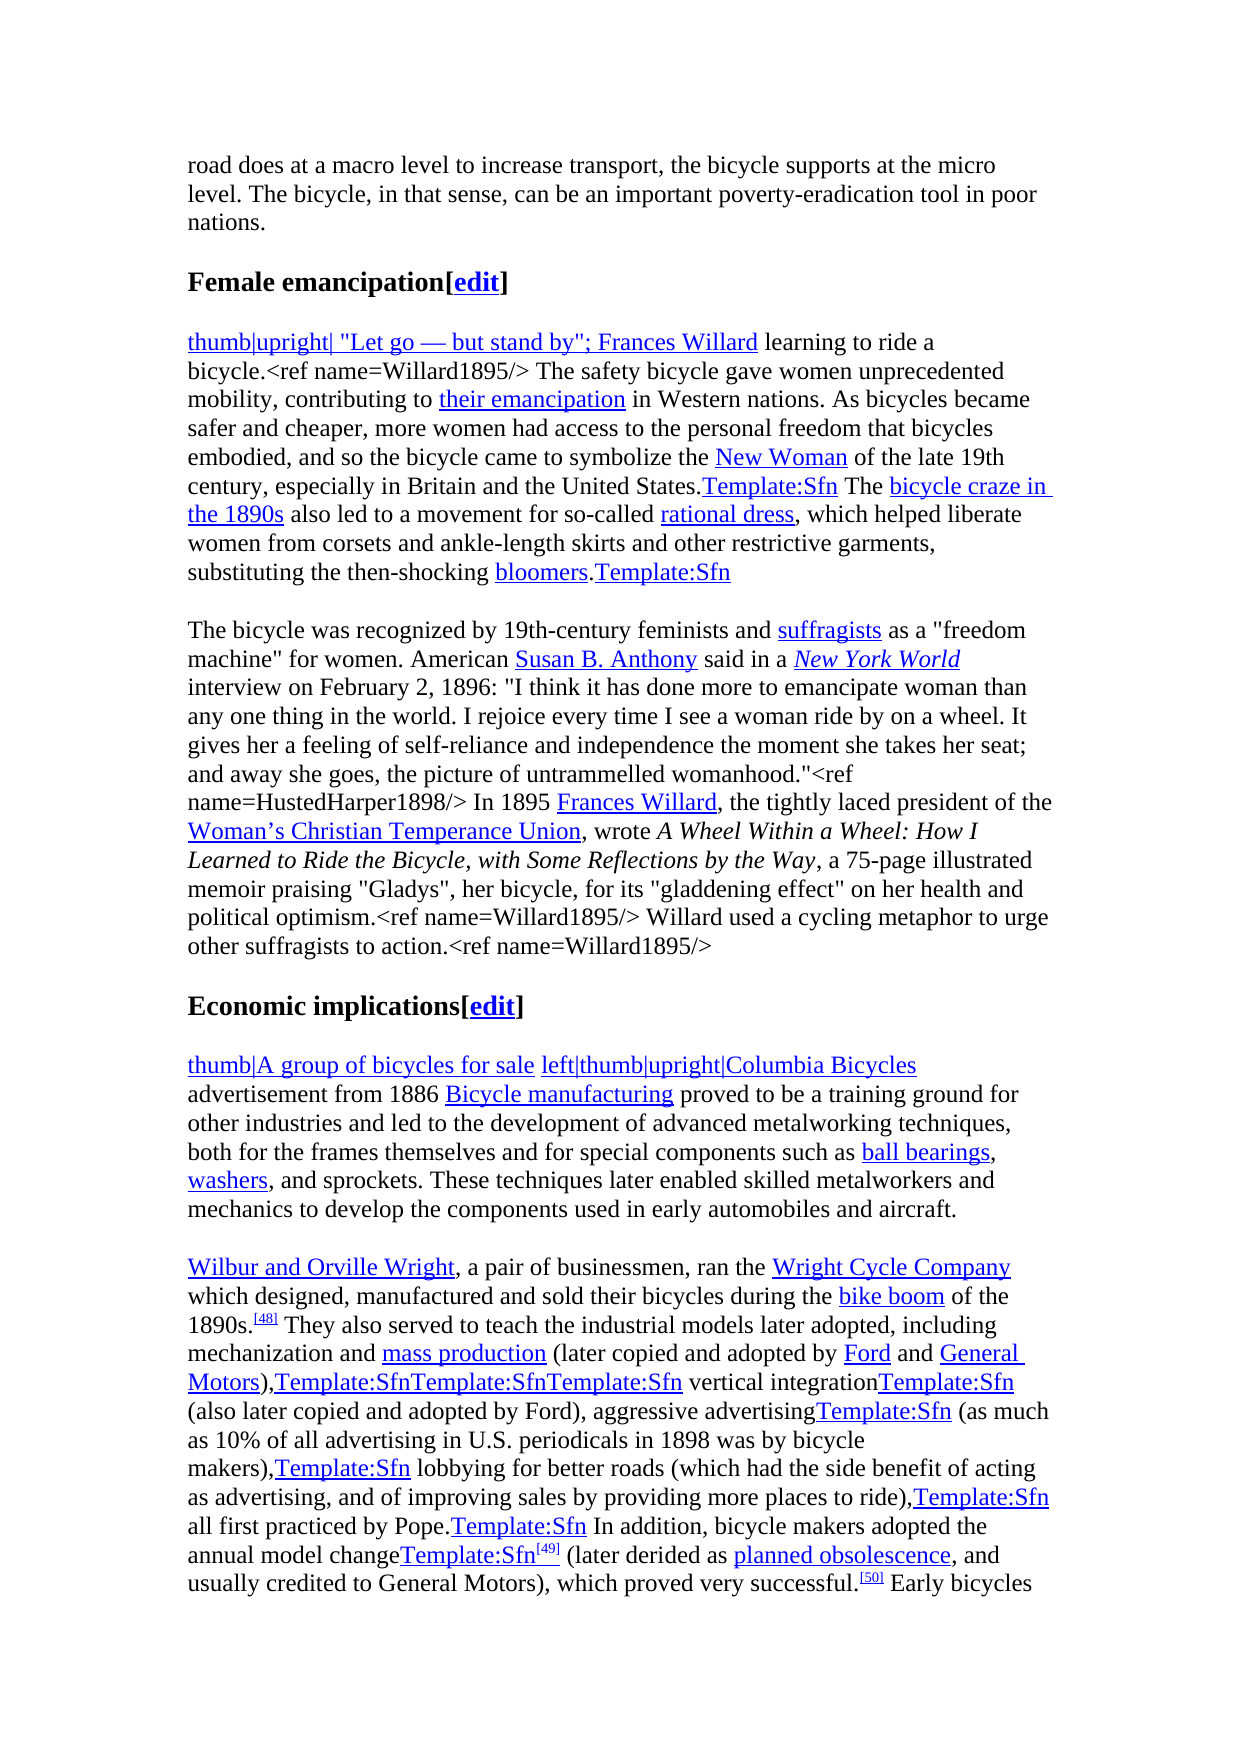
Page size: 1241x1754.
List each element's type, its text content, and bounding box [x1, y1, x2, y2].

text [187, 1252, 1053, 1597]
text thumb|A group of bicycles for sale left|thumb|upright|Columbia Bicycles advertisement from 1886 Bicycle manufacturing proved to be a training ground for other industries and led to the development of advanced metalworking techniques, both for the frames themselves and for special components such as ball bearings, washers, and sprockets. These techniques later enabled skilled metalworkers and mechanics to develop the components used in early automobiles and aircraft. [187, 1051, 1053, 1223]
text thumb|upright| "Let go — but stand by"; Frances Willard learning to ride a bicycle.<ref name=Willard1895/> The safety bicycle gave women unprecedented mobility, contributing to their emancipation in Western nations. As bicycles became safer and cheaper, more women had access to the personal freedom that bicycles embodied, and so the bicycle came to symbolize the New Woman of the late 19th century, especially in Britain and the United States.Template:Sfn The bicycle craze in the 1890s also led to a movement for so-called rational dress, which helped liberate women from corsets and ankle-length skirts and other restrictive garments, substituting the then-shocking bloomers.Template:Sfn [187, 327, 1053, 586]
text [187, 150, 1053, 236]
text The bicycle was recognized by 19th-century feminists and suffragists as a "freedom machine" for women. American Susan B. Anthony said in a New York World interview on February 2, 1896: "I think it has done more to emancipate woman than any one thing in the world. I rejoice every time I see a woman ride by on a wheel. It gives her a feeling of self-reliance and independence the moment she takes her seat; and away she goes, the picture of untrammelled womanhood."<ref name=HustedHarper1898/> In 1895 Frances Willard, the tightly laced president of the Woman’s Christian Temperance Union, wrote A Wheel Within a Wheel: How I Learned to Ride the Bicycle, with Some Reflections by the Way, a 75-page illustrated memoir praising "Gladys", her bicycle, for its "gladdening effect" on her health and political optimism.<ref name=Willard1895/> Willard used a cycling metaphor to urge other suffragists to action.<ref name=Willard1895/> [187, 615, 1053, 960]
subtitle Female emancipation[edit] [187, 265, 1053, 298]
subtitle Economic implications[edit] [187, 989, 1053, 1021]
